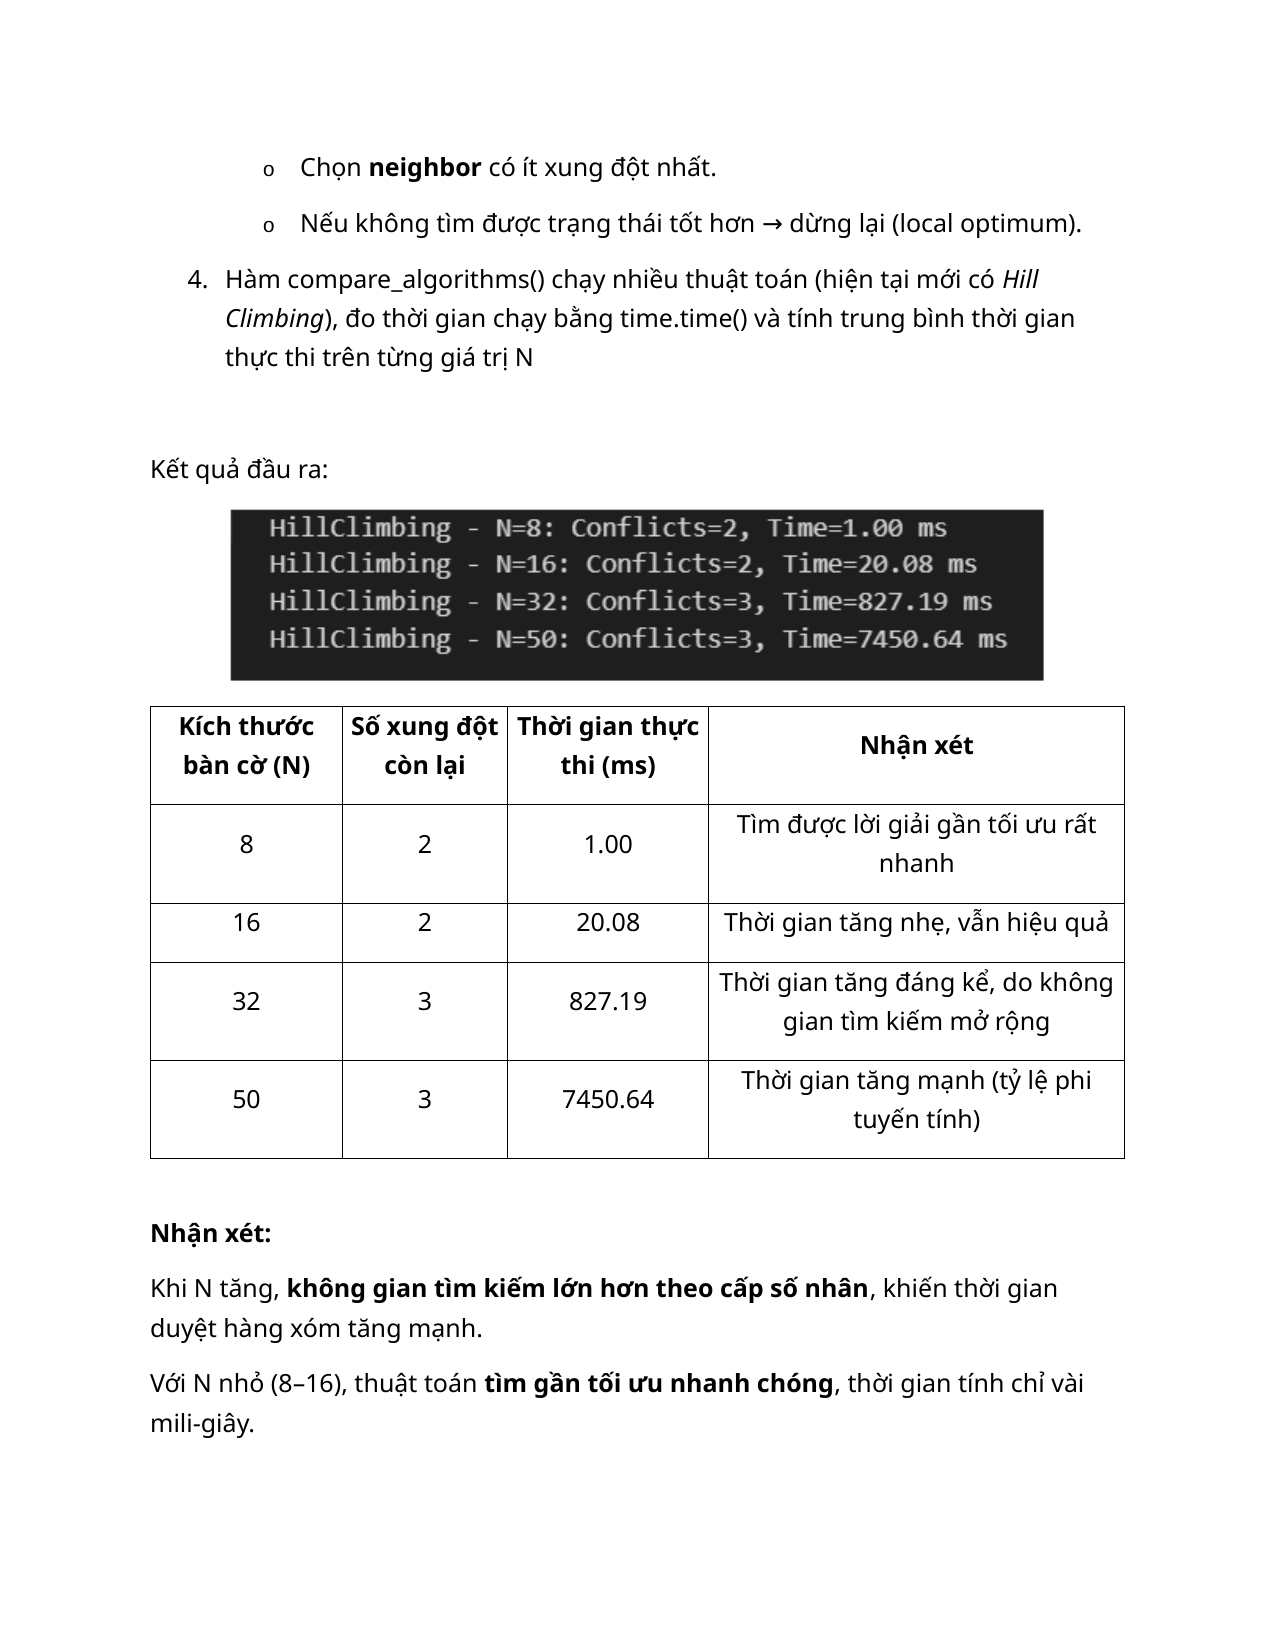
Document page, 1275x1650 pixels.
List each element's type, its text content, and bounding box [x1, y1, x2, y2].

table_cell 3 [343, 1061, 507, 1158]
text Với N nhỏ (8–16), thuật toán tìm gần tối ưu nhanh chóng, thời gian tính chỉ vài mili-giây. [150, 1366, 1125, 1439]
table_cell 16 [151, 904, 342, 962]
list Hàm compare_algorithms() chạy nhiều thuật toán (hiện tại mới có Hill Climbing), đo thời gian chạy bằng time.time() và tính trung bình thời gian thực thi trên từng giá trị N [187, 262, 1125, 374]
table_cell 32 [151, 963, 342, 1060]
table_cell 3 [343, 963, 507, 1060]
text Nhận xét: [150, 1215, 1125, 1249]
table_cell Tìm được lời giải gần tối ưu rất nhanh [709, 805, 1124, 902]
text Khi N tăng, không gian tìm kiếm lớn hơn theo cấp số nhân, khiến thời gian duyệt hàng xóm tăng mạnh. [150, 1271, 1125, 1344]
table_cell Thời gian tăng đáng kể, do không gian tìm kiếm mở rộng [709, 963, 1124, 1060]
table_cell 50 [151, 1061, 342, 1158]
picture [228, 507, 1047, 684]
text Kết quả đầu ra: [150, 452, 1125, 486]
table_cell 2 [343, 904, 507, 962]
table_header Kích thước bàn cờ (N) [151, 707, 342, 804]
table_cell 8 [151, 805, 342, 902]
table_header Thời gian thực thi (ms) [508, 707, 708, 804]
list Nếu không tìm được trạng thái tốt hơn → dừng lại (local optimum). [262, 206, 1125, 240]
table_header Số xung đột còn lại [343, 707, 507, 804]
table_cell Thời gian tăng nhẹ, vẫn hiệu quả [709, 904, 1124, 962]
list Chọn neighbor có ít xung đột nhất. [262, 150, 1125, 184]
table_cell 20.08 [508, 904, 708, 962]
table_cell 827.19 [508, 963, 708, 1060]
table_header Nhận xét [709, 707, 1124, 804]
table_cell Thời gian tăng mạnh (tỷ lệ phi tuyến tính) [709, 1061, 1124, 1158]
table_cell 2 [343, 805, 507, 902]
table_cell 7450.64 [508, 1061, 708, 1158]
table_cell 1.00 [508, 805, 708, 902]
